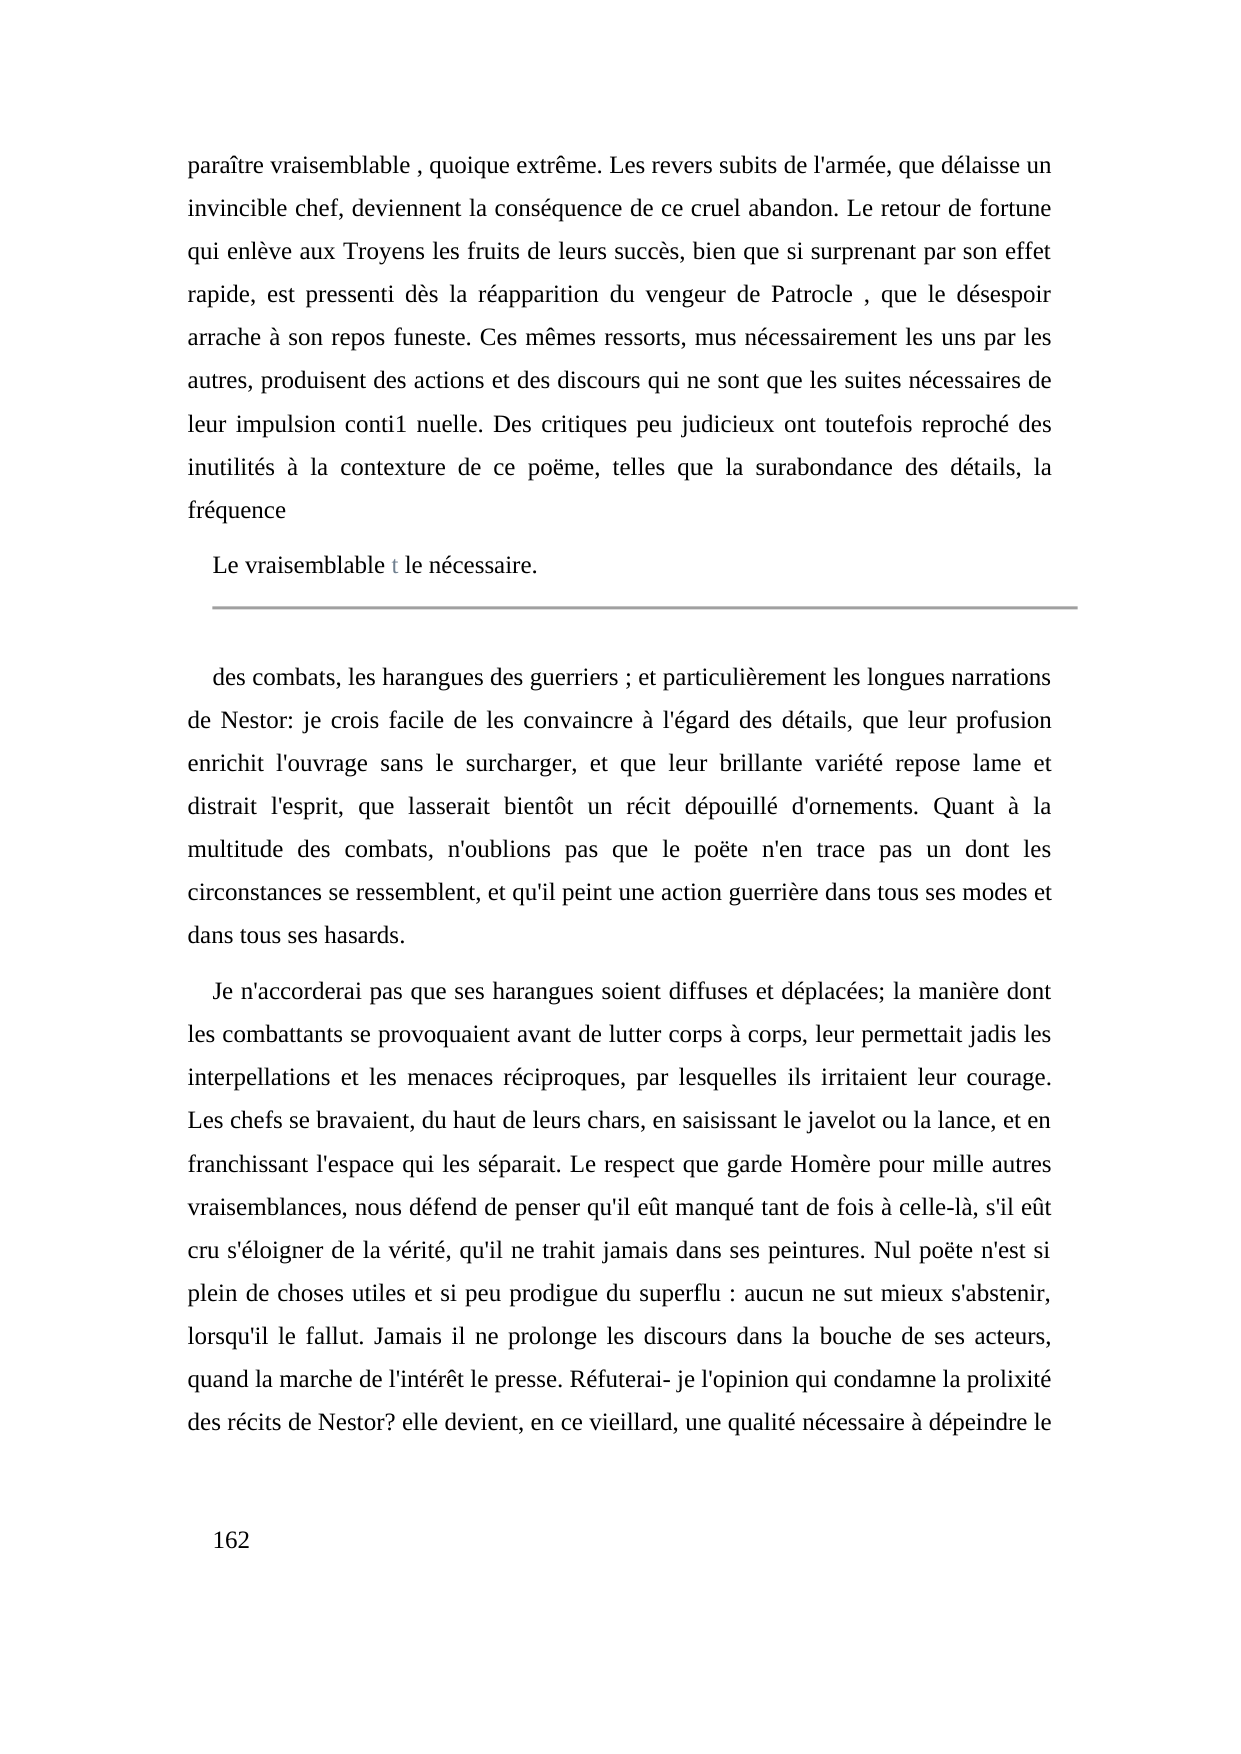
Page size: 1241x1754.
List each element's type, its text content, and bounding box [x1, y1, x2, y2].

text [187, 150, 1053, 524]
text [187, 976, 1053, 1436]
text des combats, les harangues des guerriers ; et particulièrement les longues narrations de Nestor: je crois facile de les convaincre à l'égard des détails, que leur profusion enrichit l'ouvrage sans le surcharger, et que leur brillante variété repose lame et distrait l'esprit, que lasserait bientôt un récit dépouillé d'ornements. Quant à la multitude des combats, n'oublions pas que le poëte n'en trace pas un dont les circonstances se ressemblent, et qu'il peint une action guerrière dans tous ses modes et dans tous ses hasards. [187, 662, 1053, 949]
text Le vraisemblable t le nécessaire. [187, 551, 1053, 579]
